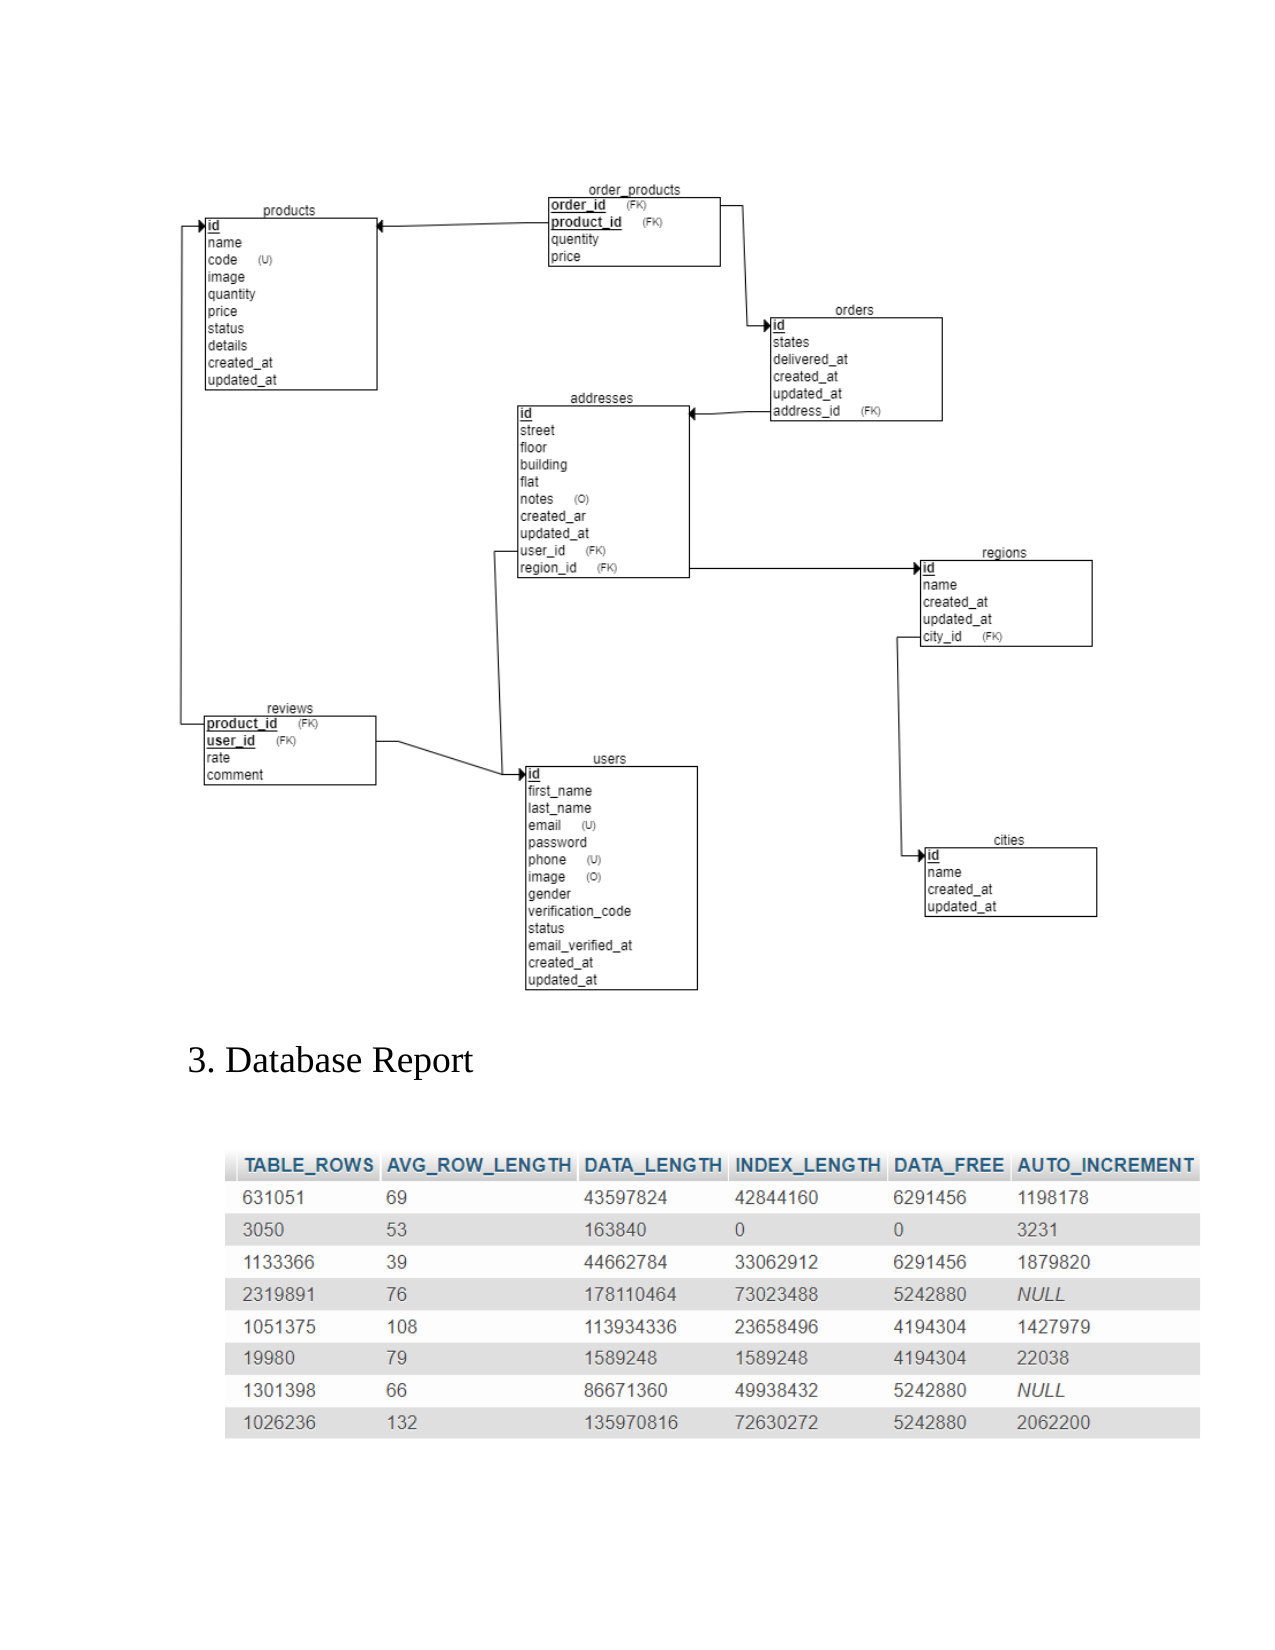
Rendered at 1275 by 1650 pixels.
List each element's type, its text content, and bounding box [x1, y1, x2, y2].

list Database Report [187, 1037, 1125, 1080]
picture [150, 150, 1125, 1019]
picture [225, 1128, 1200, 1487]
